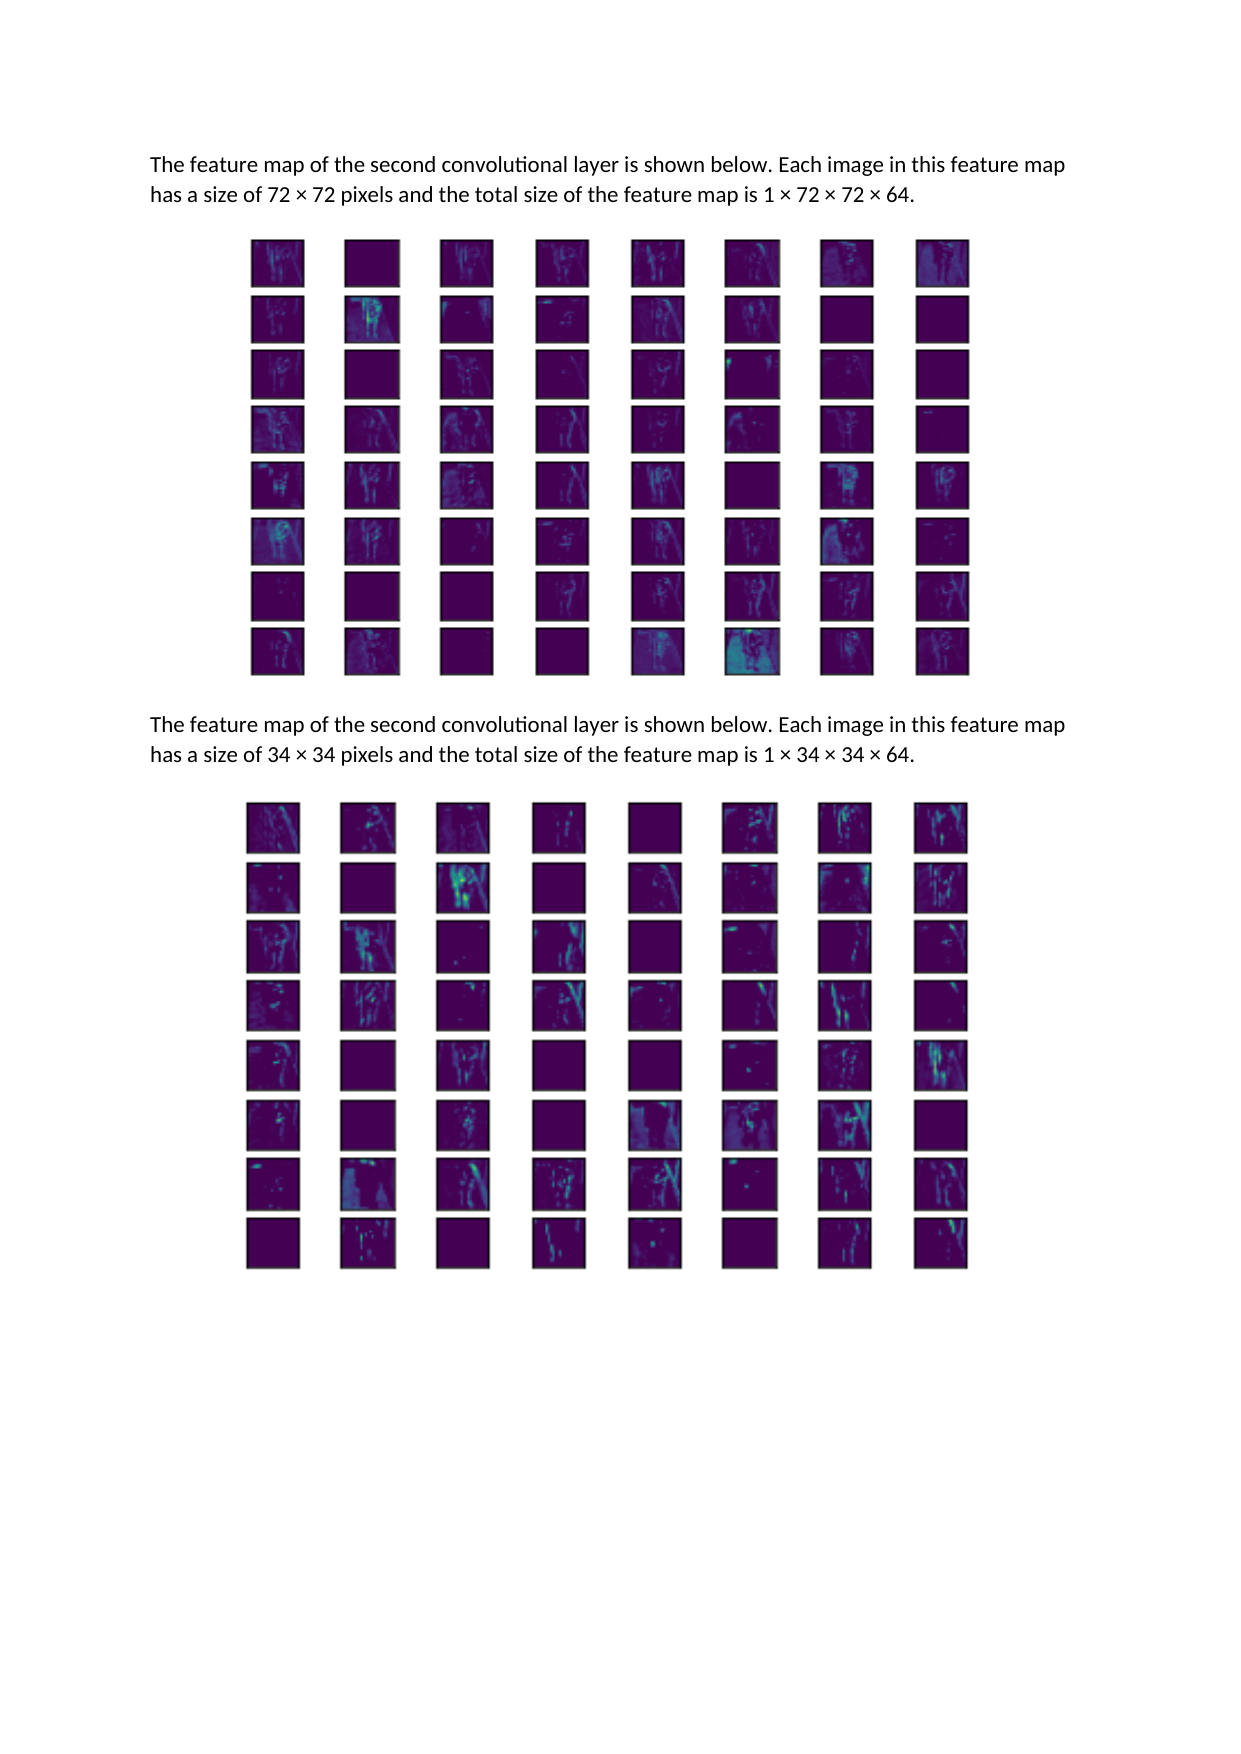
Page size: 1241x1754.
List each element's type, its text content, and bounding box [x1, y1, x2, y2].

text The feature map of the second convolutional layer is shown below. Each image in this feature map has a size of 72 × 72 pixels and the total size of the feature map is 1 × 72 × 72 × 64. [150, 150, 1090, 208]
picture [218, 788, 995, 1293]
picture [225, 227, 992, 692]
text The feature map of the second convolutional layer is shown below. Each image in this feature map has a size of 34 × 34 pixels and the total size of the feature map is 1 × 34 × 34 × 64. [150, 710, 1090, 768]
